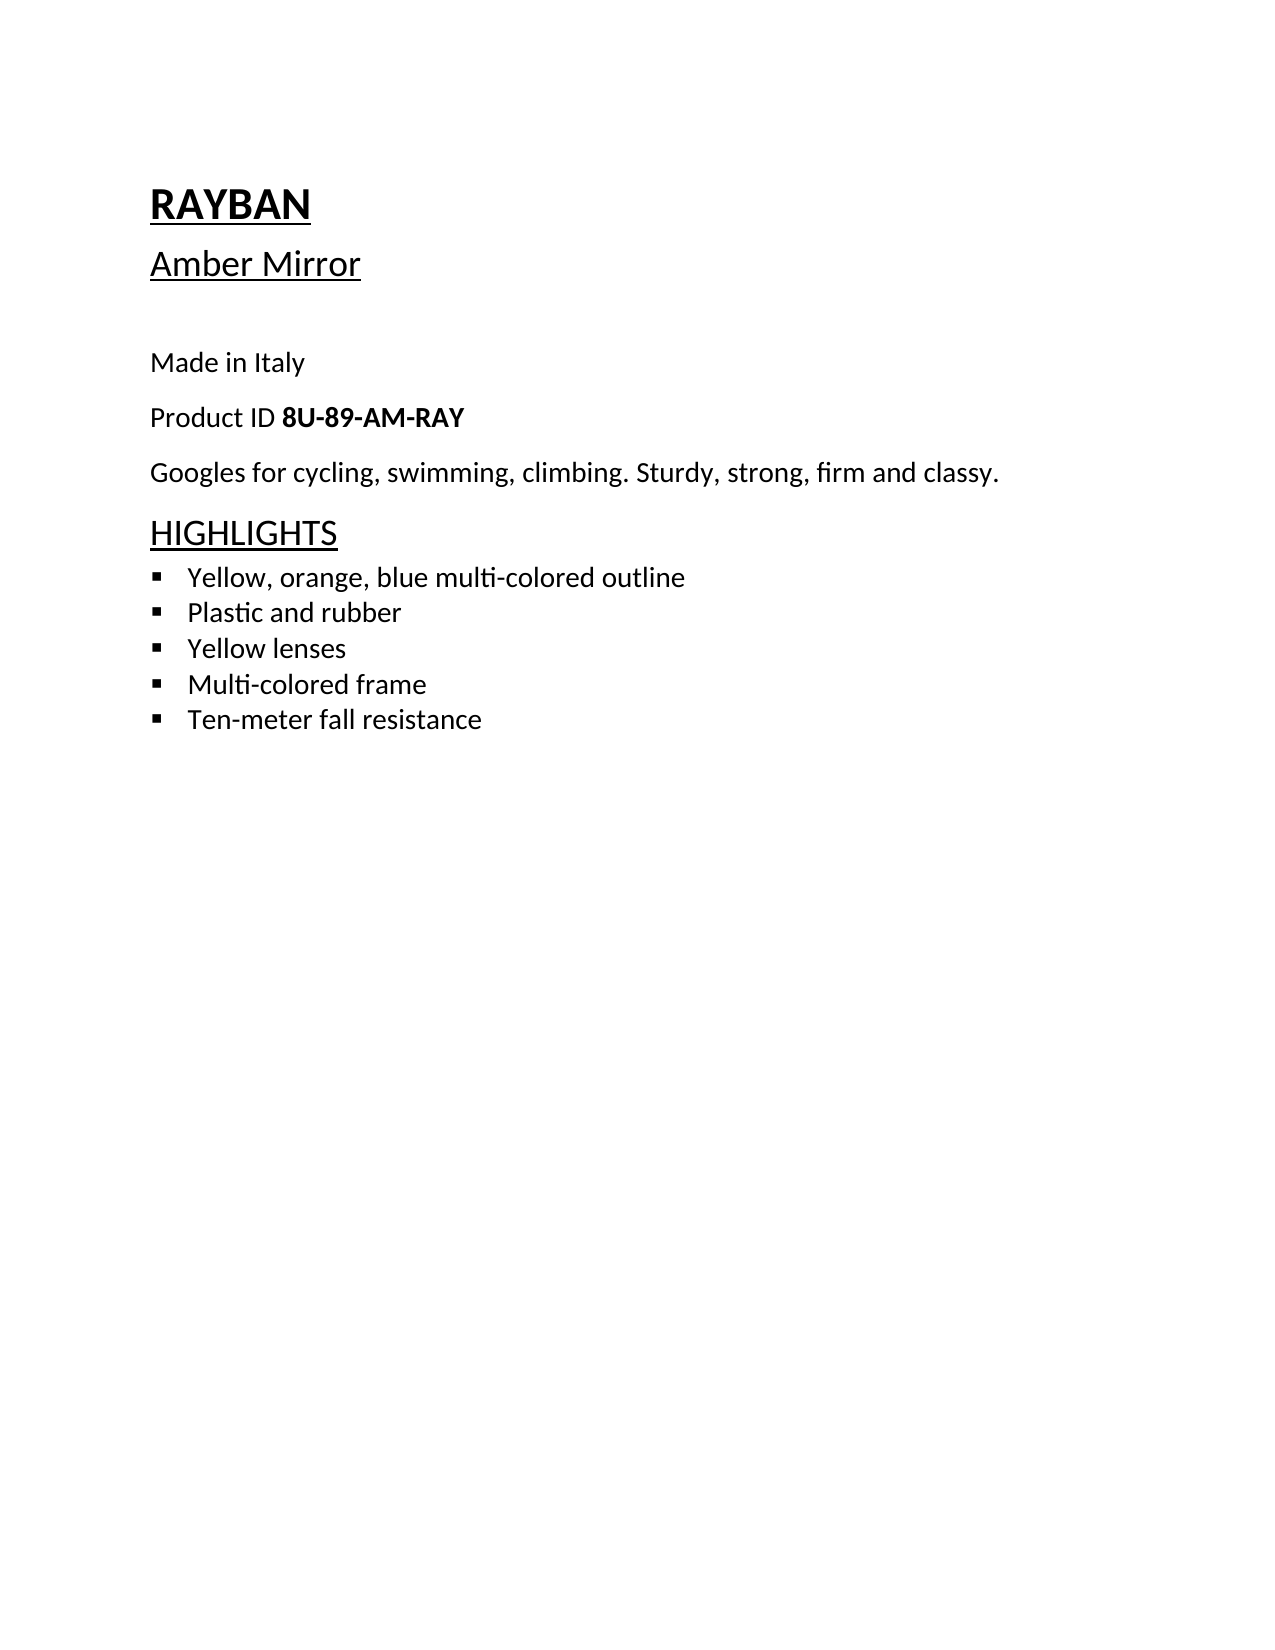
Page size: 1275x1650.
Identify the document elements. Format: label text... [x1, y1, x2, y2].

text Yellow lenses [150, 630, 1125, 666]
text Multi-colored frame [150, 666, 1125, 701]
subtitle HIGHLIGHTS [150, 509, 1125, 555]
text Made in Italy [150, 344, 1125, 380]
text Product ID 8U-89-AM-RAY [150, 399, 1125, 435]
text Googles for cycling, swimming, climbing. Sturdy, strong, firm and classy. [150, 454, 1125, 490]
text Ten-meter fall resistance [150, 701, 1125, 737]
text Plastic and rubber [150, 594, 1125, 630]
subtitle Amber Mirror [150, 239, 1125, 285]
subtitle RAYBAN [150, 175, 1125, 231]
text Yellow, orange, blue multi-colored outline [150, 559, 1125, 594]
